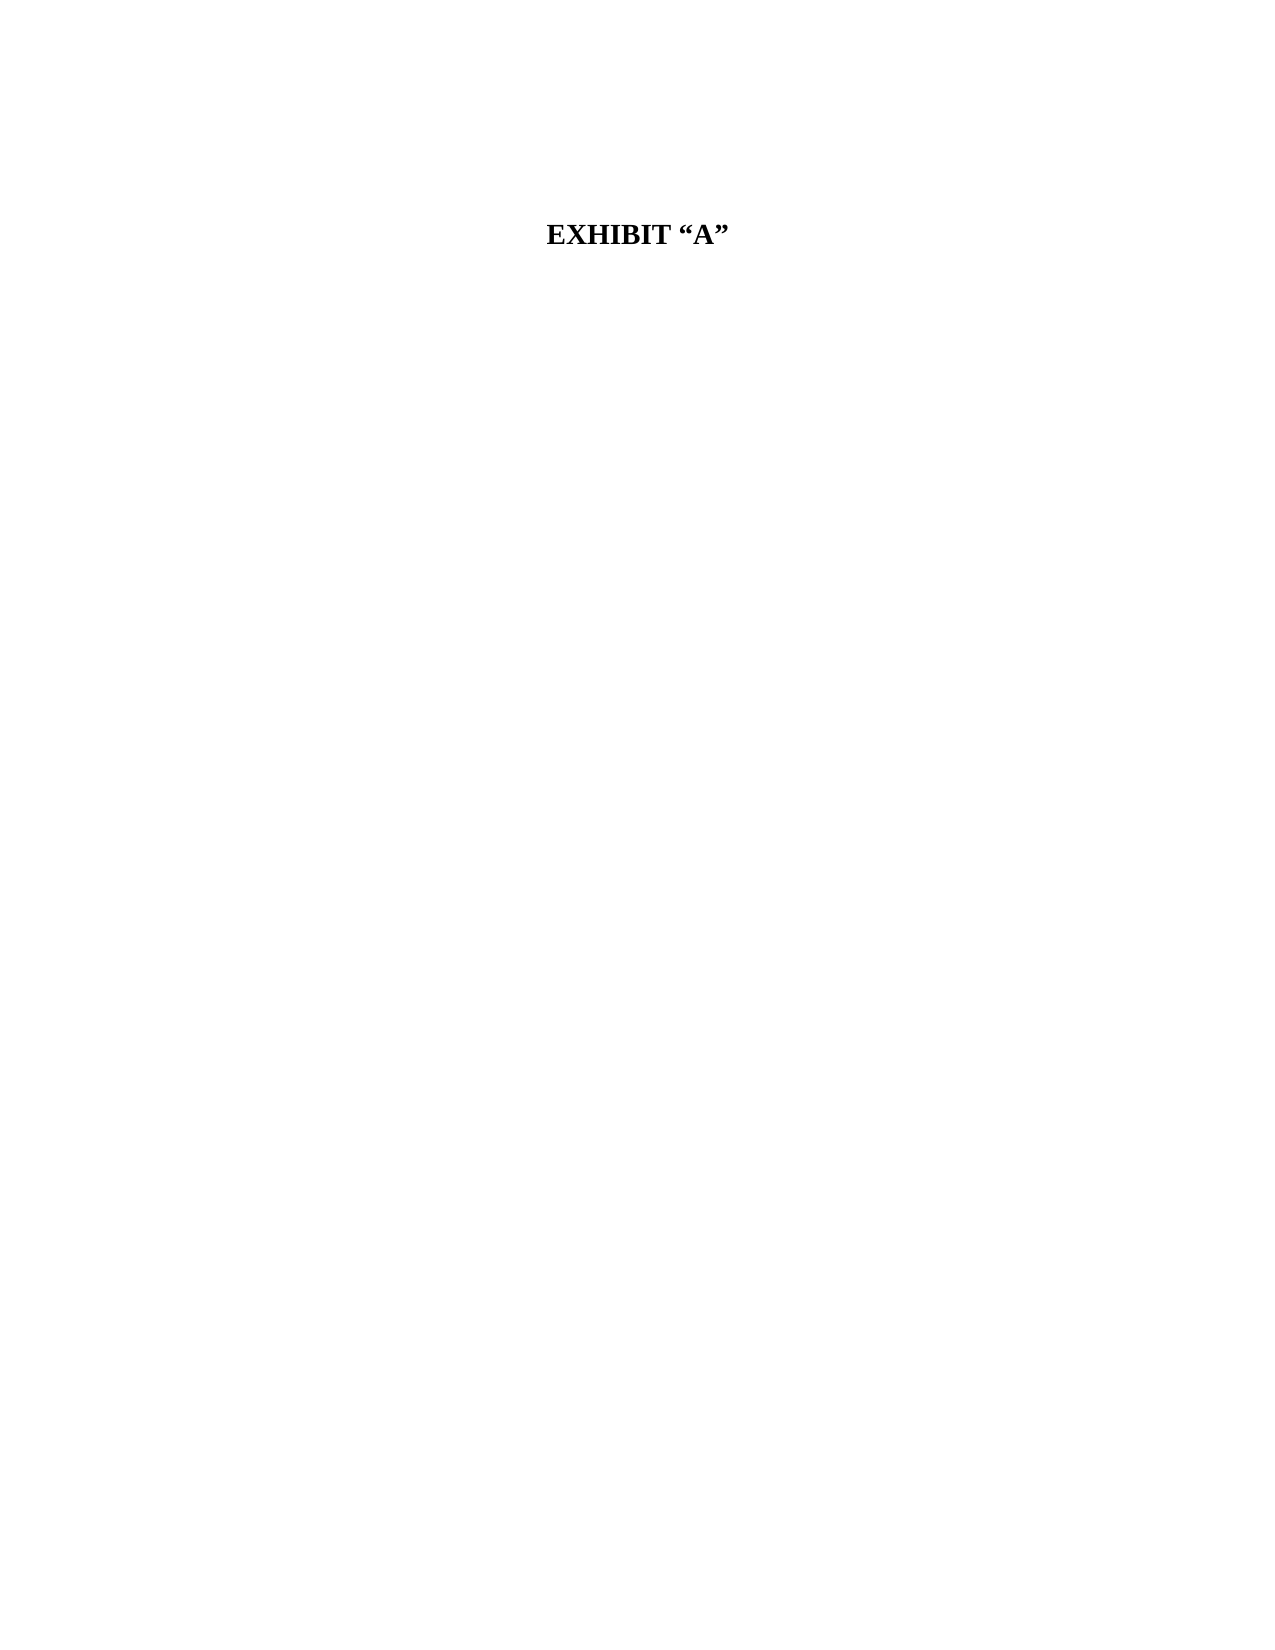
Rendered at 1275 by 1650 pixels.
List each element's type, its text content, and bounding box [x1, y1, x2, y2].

text EXHIBIT “A” [150, 217, 1125, 251]
